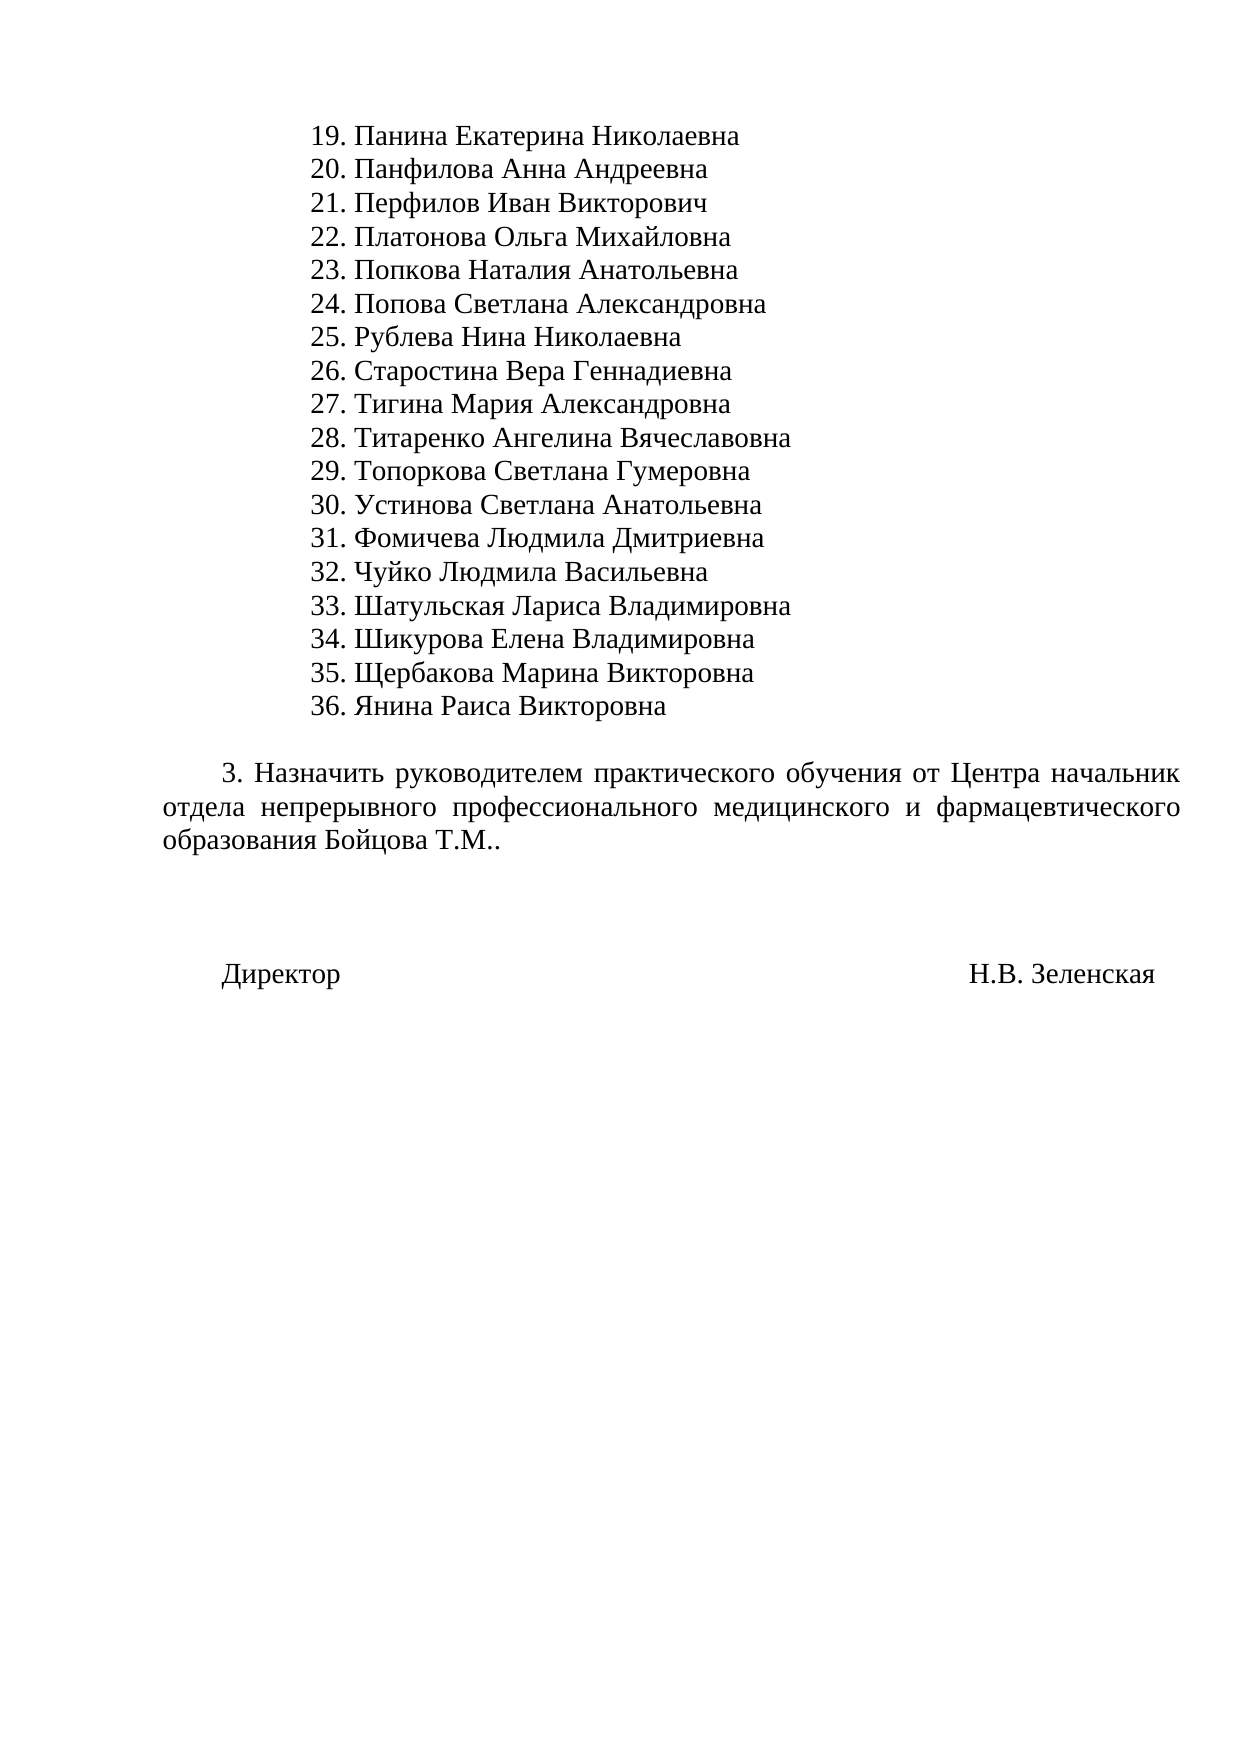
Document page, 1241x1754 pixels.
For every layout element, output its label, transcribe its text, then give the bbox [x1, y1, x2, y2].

text 35. Щербакова Марина Викторовна [236, 655, 1181, 688]
text 22. Платонова Ольга Михайловна [236, 219, 1181, 252]
table_header Н.В. Зеленская [620, 957, 1166, 990]
text 28. Титаренко Ангелина Вячеславовна [236, 420, 1181, 453]
text 32. Чуйко Людмила Васильевна [236, 554, 1181, 588]
text 29. Топоркова Светлана Гумеровна [236, 453, 1181, 487]
text 24. Попова Светлана Александровна [236, 286, 1181, 319]
text 36. Янина Раиса Викторовна [236, 688, 1181, 722]
text 3. Назначить руководителем практического обучения от Центра начальник отдела непрерывного профессионального медицинского и фармацевтического образования Бойцова Т.М.. [162, 755, 1181, 856]
text 34. Шикурова Елена Владимировна [236, 621, 1181, 655]
text 26. Старостина Вера Геннадиевна [236, 353, 1181, 386]
text 27. Тигина Мария Александровна [236, 386, 1181, 420]
text 30. Устинова Светлана Анатольевна [236, 487, 1181, 521]
text 31. Фомичева Людмила Дмитриевна [236, 521, 1181, 554]
text 33. Шатульская Лариса Владимировна [236, 588, 1181, 621]
text 25. Рублева Нина Николаевна [236, 319, 1181, 353]
text 23. Попкова Наталия Анатольевна [236, 252, 1181, 286]
text 21. Перфилов Иван Викторович [236, 185, 1181, 219]
text 19. Панина Екатерина Николаевна [236, 118, 1181, 152]
table_header Директор [151, 957, 620, 990]
text 20. Панфилова Анна Андреевна [236, 152, 1181, 185]
